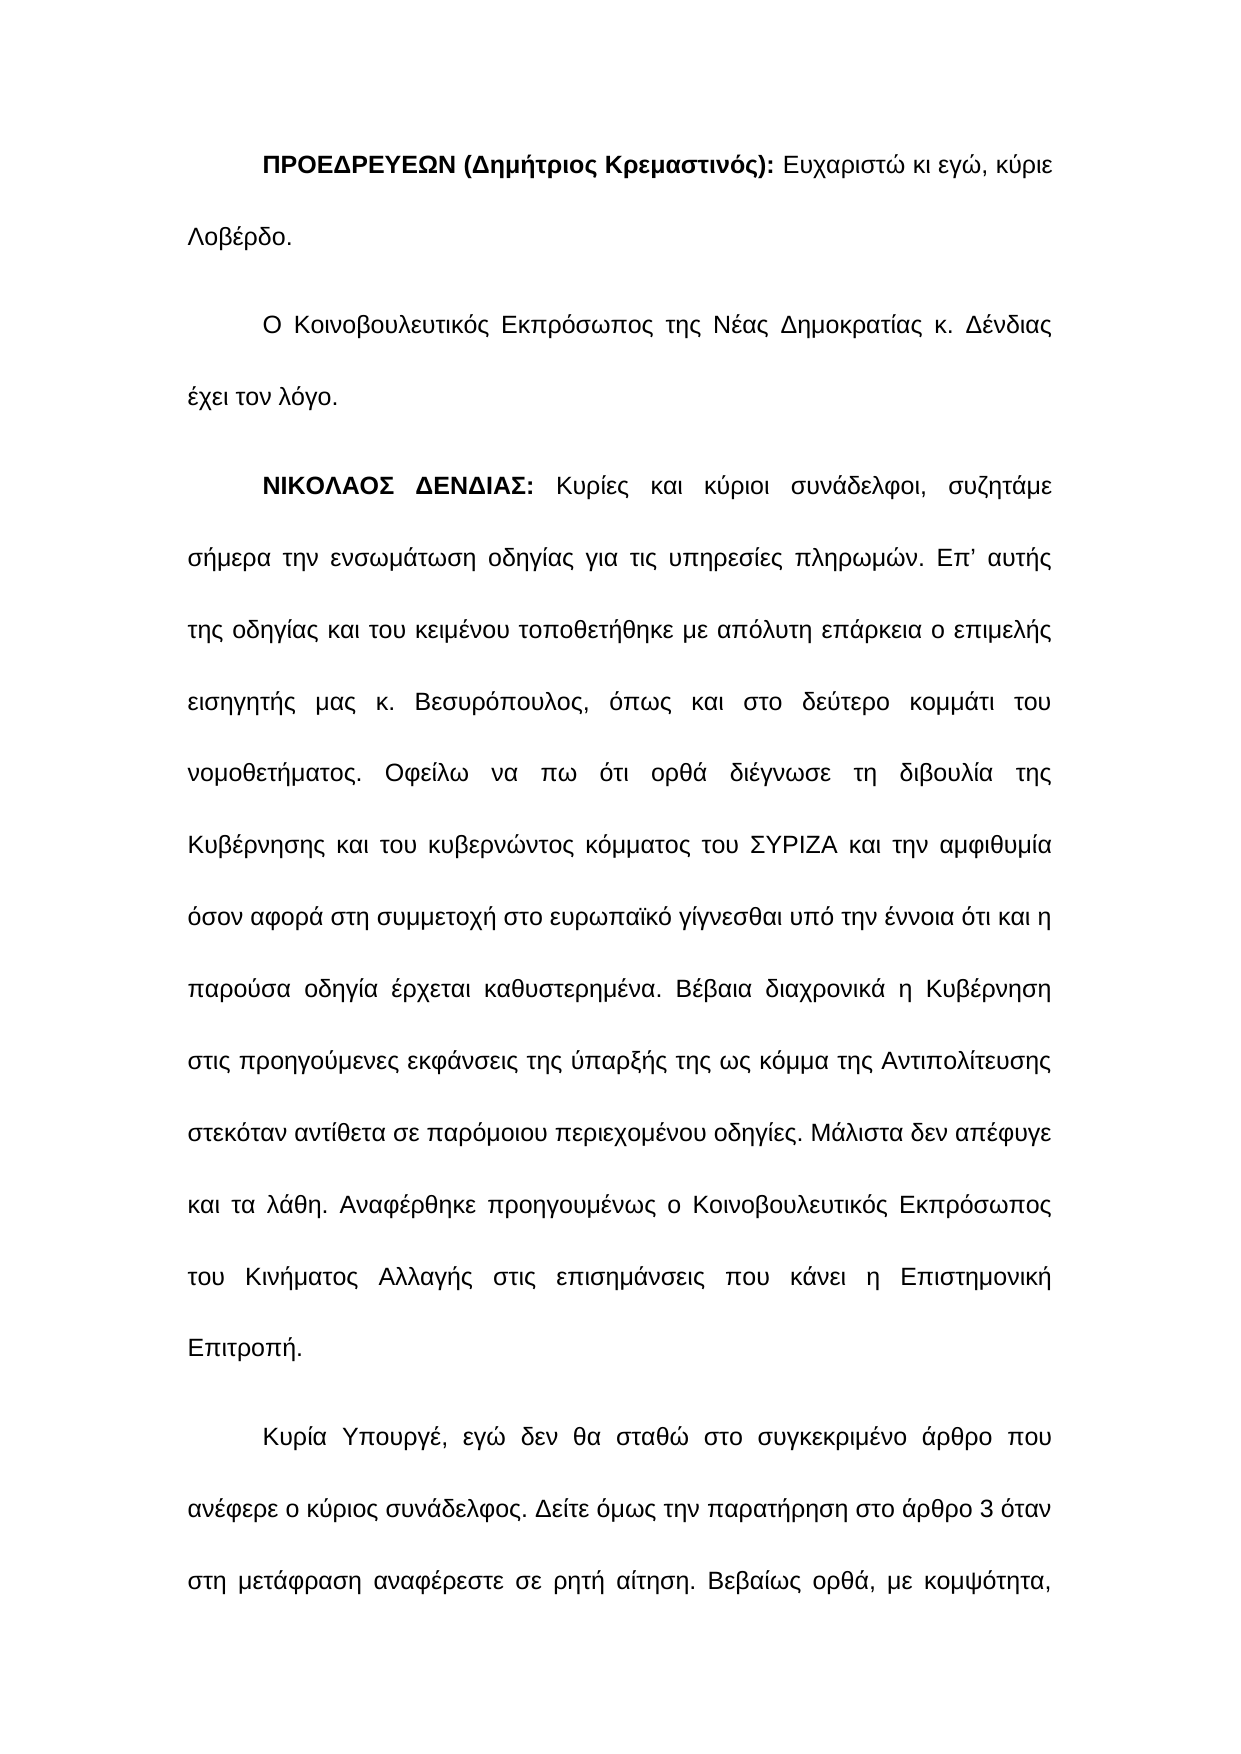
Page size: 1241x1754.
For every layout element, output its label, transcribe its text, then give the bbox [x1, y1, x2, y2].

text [187, 1422, 1053, 1594]
text ΠΡΟΕΔΡΕΥΕΩΝ (Δημήτριος Κρεμαστινός): Ευχαριστώ κι εγώ, κύριε Λοβέρδο. [187, 150, 1053, 251]
text Ο Κοινοβουλευτικός Εκπρόσωπος της Νέας Δημοκρατίας κ. Δένδιας έχει τον λόγο. [187, 310, 1053, 411]
text ΝΙΚΟΛΑΟΣ ΔΕΝΔΙΑΣ: Κυρίες και κύριοι συνάδελφοι, συζητάμε σήμερα την ενσωμάτωση οδηγίας για τις υπηρεσίες πληρωμών. Επ’ αυτής της οδηγίας και του κειμένου τοποθετήθηκε με απόλυτη επάρκεια ο επιμελής εισηγητής μας κ. Βεσυρόπουλος, όπως και στο δεύτερο κομμάτι του νομοθετήματος. Οφείλω να πω ότι ορθά διέγνωσε τη διβουλία της Κυβέρνησης και του κυβερνώντος κόμματος του ΣΥΡΙΖΑ και την αμφιθυμία όσον αφορά στη συμμετοχή στο ευρωπαϊκό γίγνεσθαι υπό την έννοια ότι και η παρούσα οδηγία έρχεται καθυστερημένα. Βέβαια διαχρονικά η Κυβέρνηση στις προηγούμενες εκφάνσεις της ύπαρξής της ως κόμμα της Αντιπολίτευσης στεκόταν αντίθετα σε παρόμοιου περιεχομένου οδηγίες. Μάλιστα δεν απέφυγε και τα λάθη. Αναφέρθηκε προηγουμένως ο Κοινοβουλευτικός Εκπρόσωπος του Κινήματος Αλλαγής στις επισημάνσεις που κάνει η Επιστημονική Επιτροπή. [187, 471, 1053, 1362]
